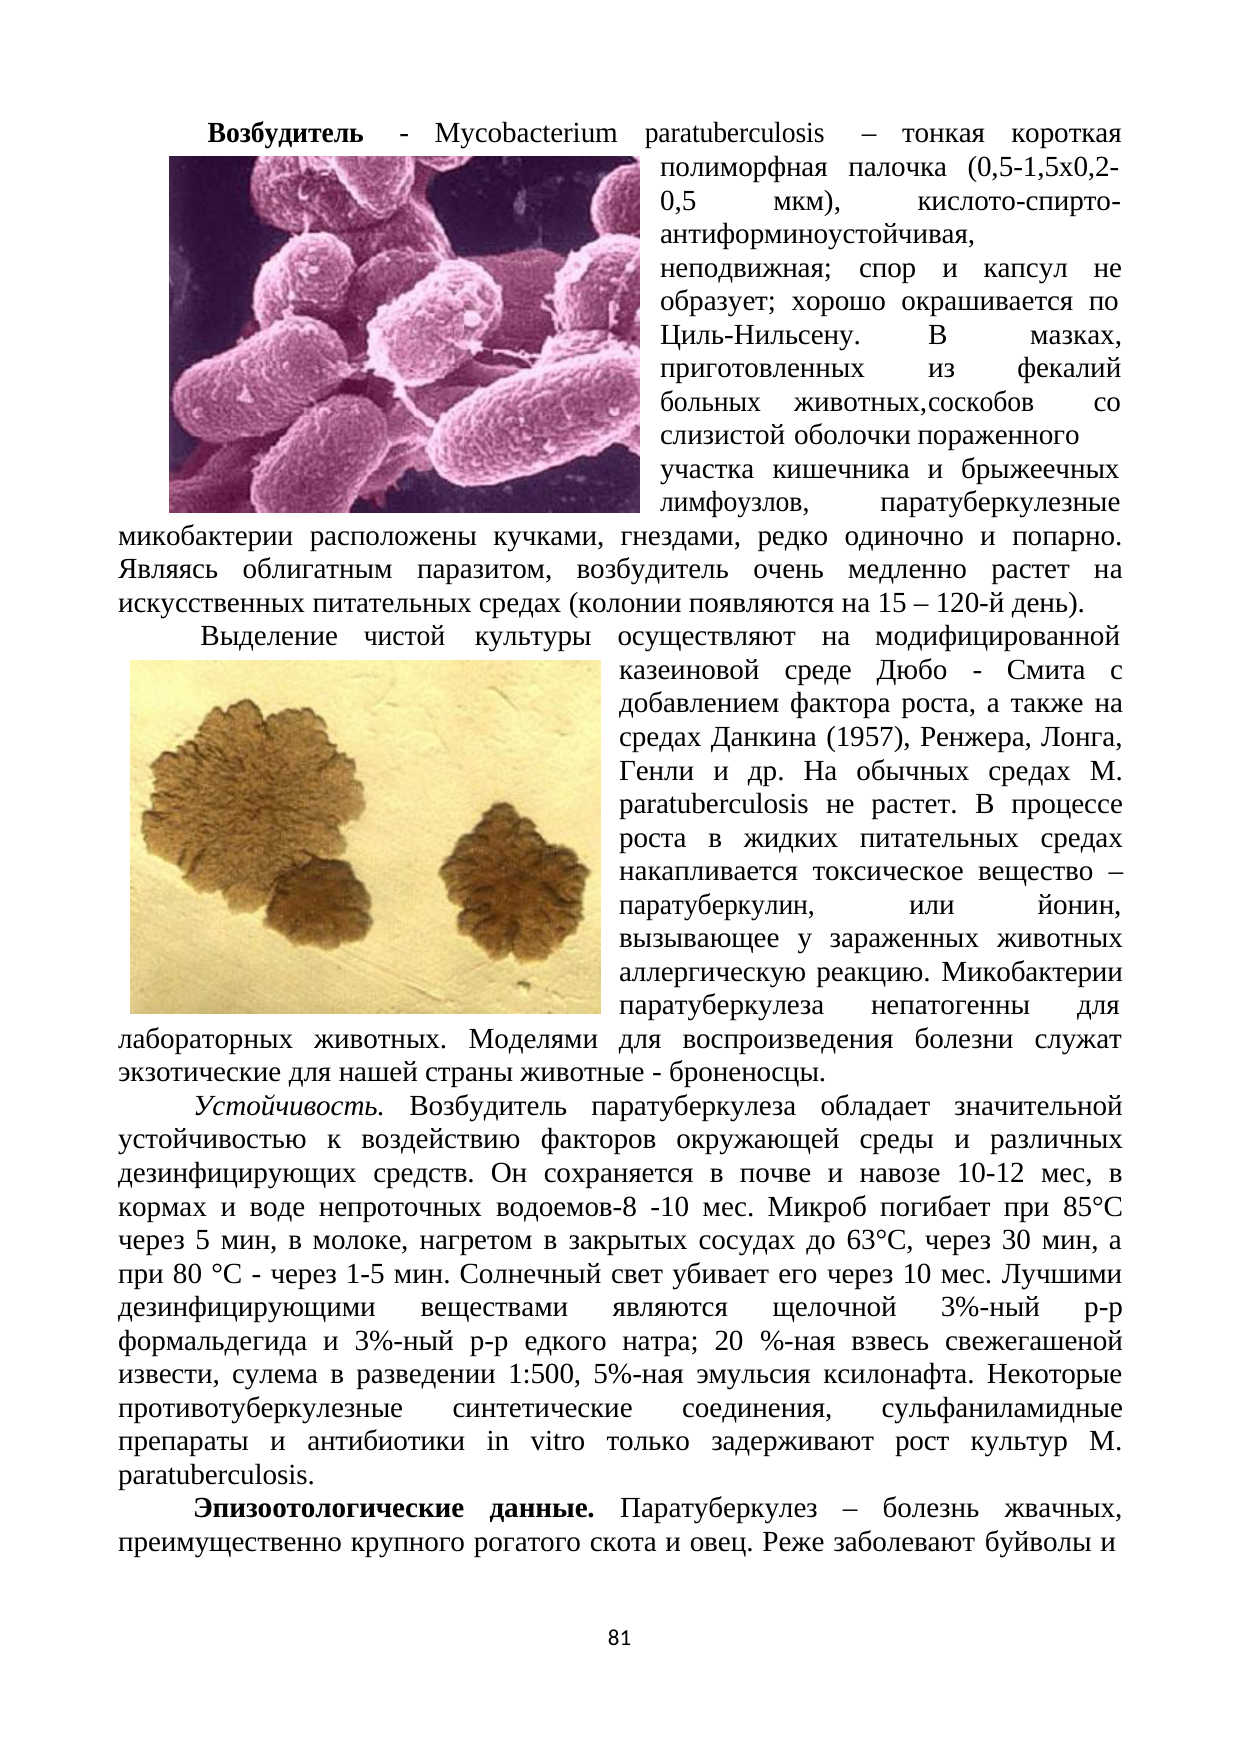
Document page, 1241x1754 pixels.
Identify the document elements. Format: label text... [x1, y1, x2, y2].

text Возбудитель - Mycobacterium paratuberculosis – тонкая короткая [207, 115, 1134, 149]
text микобактерии расположены кучками, гнездами, редко одиночно и попарно. Являясь облигатным паразитом, возбудитель очень медленно растет на искусственных питательных средах (колонии появляются на 15 – 120-й день). [118, 518, 1123, 619]
text полиморфная палочка (0,5-1,5x0,2- 0,5 мкм), кислото-спирто- антиформиноустойчивая, неподвижная; спор и капсул не образует; хорошо окрашивается по Циль-Нильсену. В мазках, приготовленных из фекалий больных животных, соскобов со слизистой оболочки пораженного участка кишечника и брыжеечных лимфоузлов, паратуберкулезные [660, 149, 1123, 518]
text Устойчивость. Возбудитель паратуберкулеза обладает значительной устойчивостью к воздействию факторов окружающей среды и различных дезинфицирующих средств. Он сохраняется в почве и навозе 10-12 мес, в кормах и воде непроточных водоемов-8 -10 мес. Микроб погибает при 85°С через 5 мин, в молоке, нагретом в закрытых сосудах до 63°С, через 30 мин, а при 80 °С - через 1-5 мин. Солнечный свет убивает его через 10 мес. Лучшими дезинфицирующими веществами являются щелочной 3%-ный р-р формальдегида и 3%-ный р-р едкого натра; 20 %-ная взвесь свежегашеной извести, сулема в разведении 1:500, 5%-ная эмульсия ксилонафта. Некоторые противотуберкулезные синтетические соединения, сульфаниламидные препараты и антибиотики in vitro только задерживают рост культур М. paratuberculosis. [118, 1088, 1123, 1491]
picture [169, 156, 640, 513]
text Выделение чистой культуры осуществляют на модифицированной [200, 619, 1134, 652]
text лабораторных животных. Моделями для воспроизведения болезни служат экзотические для нашей страны животные - броненосцы. [118, 1021, 1122, 1088]
text Эпизоотологические данные. Паратуберкулез – болезнь жвачных, преимущественно крупного рогатого скота и овец. Реже заболевают буйволы и [118, 1491, 1122, 1558]
picture [130, 660, 601, 1014]
text казеиновой среде Дюбо - Смита с добавлением фактора роста, а также на средах Данкина (1957), Ренжера, Лонга, Генли и др. На обычных средах М. paratuberculosis не растет. В процессе роста в жидких питательных средах накапливается токсическое вещество – паратуберкулин, или йонин, вызывающее у зараженных животных аллергическую реакцию. Микобактерии паратуберкулеза непатогенны для [619, 652, 1123, 1021]
